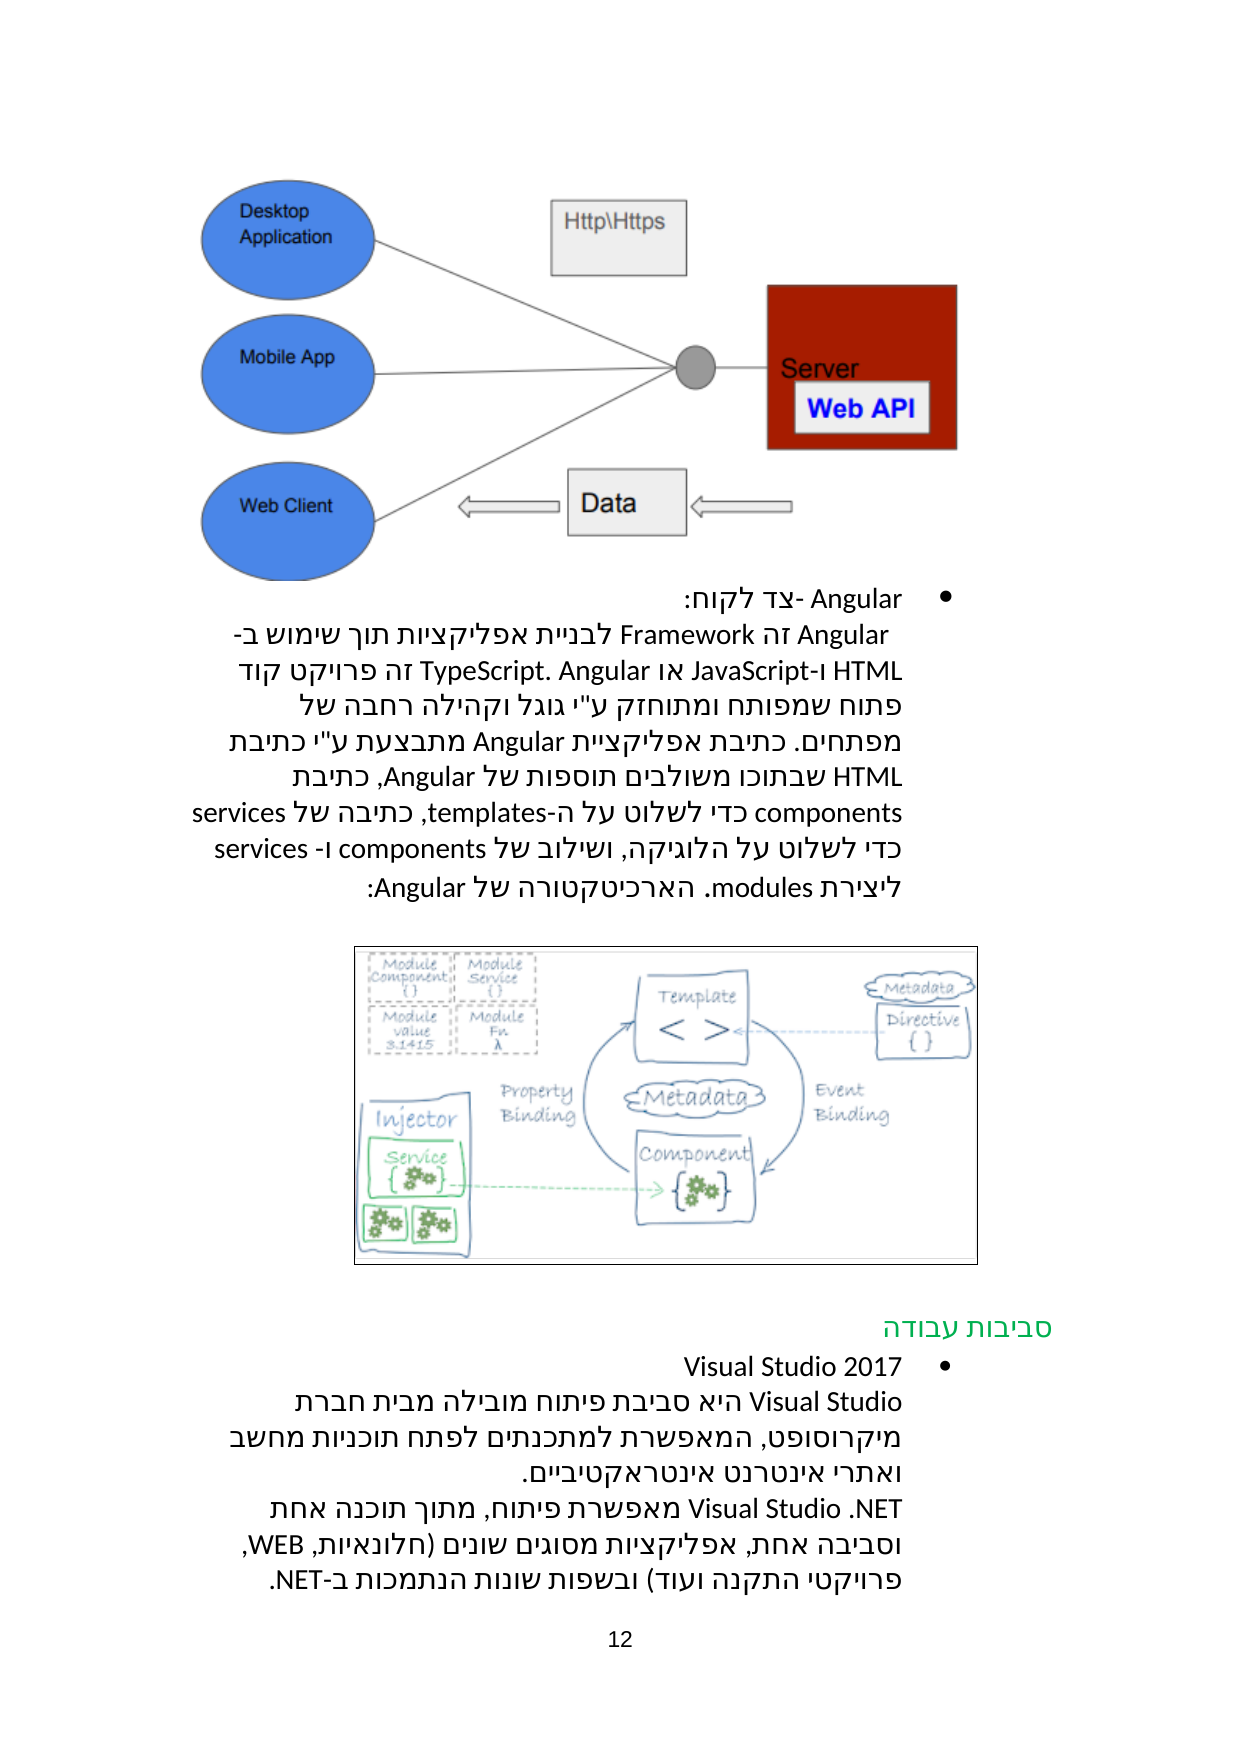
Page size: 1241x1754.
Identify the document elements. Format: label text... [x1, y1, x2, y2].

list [187, 1348, 940, 1597]
picture [150, 150, 1015, 581]
list Angular -צד לקוח: Angular זה Framework לבניית אפליקציות תוך שימוש ב-HTML ו-JavaScript או TypeScript. Angular זה פרויקט קוד פתוח שמפותח ומתוחזק ע"י גוגל וקהילה רחבה של מפתחים. כתיבת אפליקציית Angular מתבצעת ע"י כתיבת HTML שבתוכו משולבים תוספות של Angular, כתיבת components כדי לשלוט על ה-templates, כתיבה של services כדי לשלוט על הלוגיקה, ושילוב של components ו- services ליצירת modules. הארכיטקטורה של Angular: [187, 581, 940, 906]
picture [355, 947, 977, 1264]
subtitle סביבות עבודה [187, 1309, 1053, 1345]
